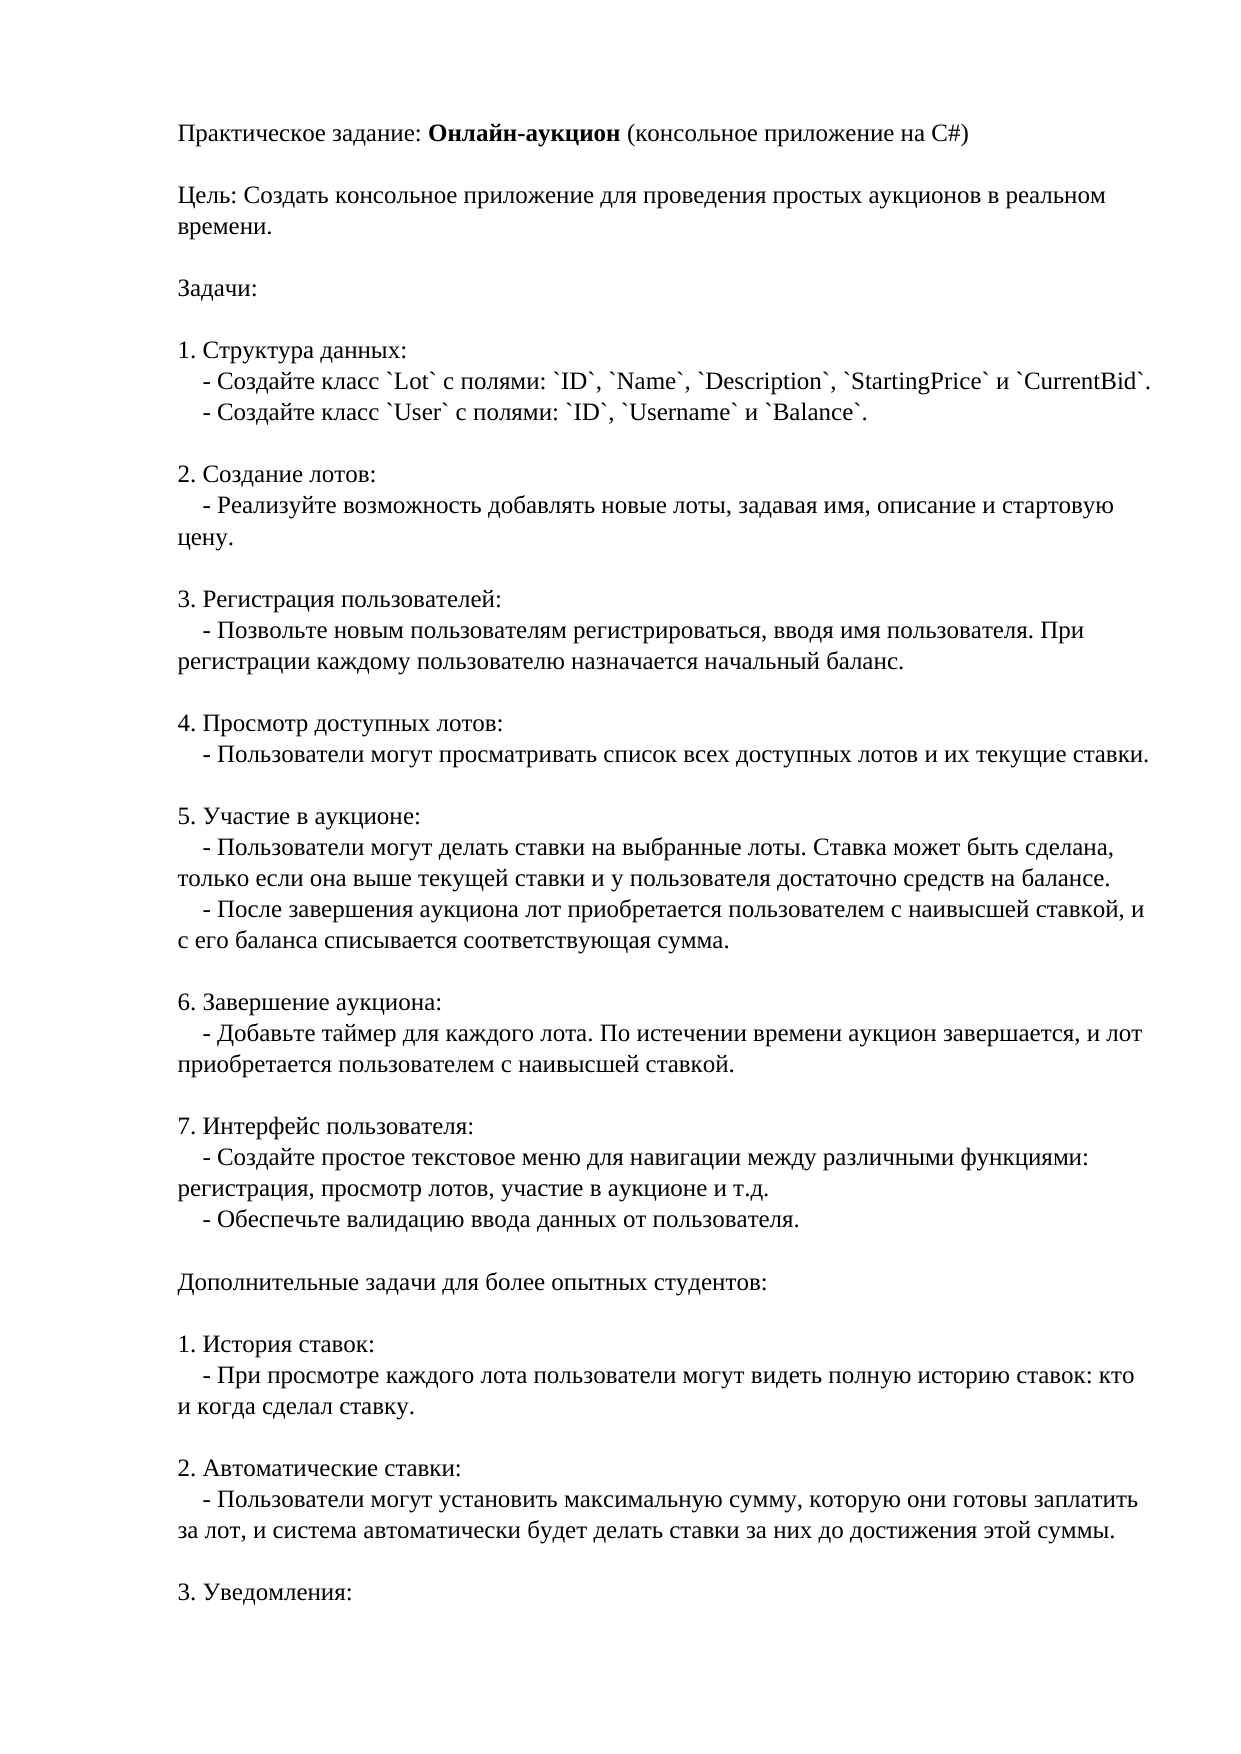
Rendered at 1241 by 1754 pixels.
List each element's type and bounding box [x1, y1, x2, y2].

text [177, 118, 1152, 1606]
